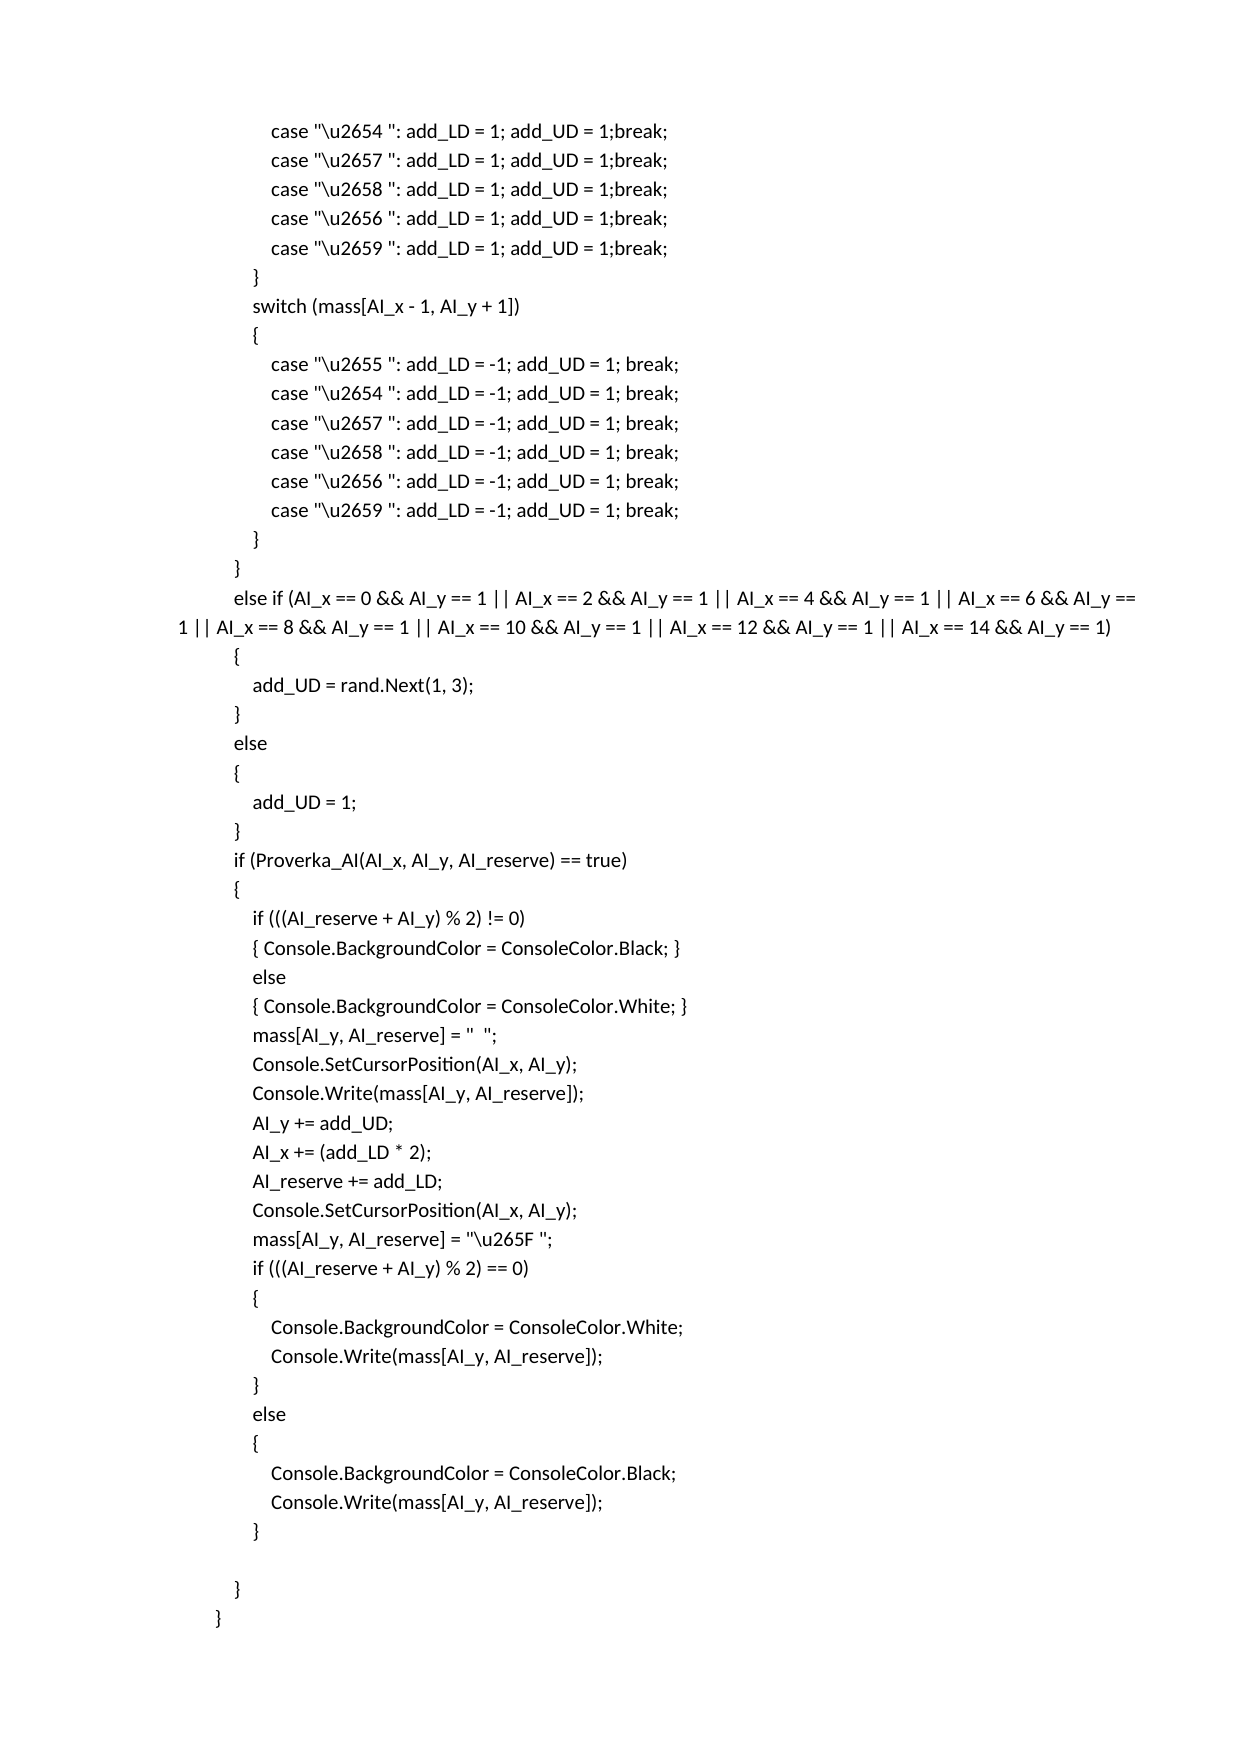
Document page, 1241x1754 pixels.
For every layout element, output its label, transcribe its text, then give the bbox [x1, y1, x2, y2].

text { [177, 1431, 1152, 1456]
text case "\u2658 ": add_LD = -1; add_UD = 1; break; [177, 439, 1152, 464]
text if (((AI_reserve + AI_y) % 2) != 0) [177, 906, 1152, 931]
text } [177, 264, 1152, 289]
text } [177, 701, 1152, 727]
text case "\u2656 ": add_LD = 1; add_UD = 1;break; [177, 206, 1152, 231]
text Console.BackgroundColor = ConsoleColor.White; [177, 1314, 1152, 1339]
text case "\u2657 ": add_LD = 1; add_UD = 1;break; [177, 147, 1152, 173]
text } [177, 1518, 1152, 1543]
text { [177, 760, 1152, 785]
text { [177, 876, 1152, 902]
text { Console.BackgroundColor = ConsoleColor.White; } [177, 993, 1152, 1018]
text else [177, 964, 1152, 989]
text else [177, 1401, 1152, 1427]
text case "\u2658 ": add_LD = 1; add_UD = 1;break; [177, 176, 1152, 202]
text if (Proverka_AI(AI_x, AI_y, AI_reserve) == true) [177, 847, 1152, 873]
text { [177, 1285, 1152, 1310]
text case "\u2659 ": add_LD = -1; add_UD = 1; break; [177, 497, 1152, 523]
text Console.Write(mass[AI_y, AI_reserve]); [177, 1489, 1152, 1514]
text switch (mass[AI_x - 1, AI_y + 1]) [177, 293, 1152, 318]
text case "\u2659 ": add_LD = 1; add_UD = 1;break; [177, 235, 1152, 260]
text { Console.BackgroundColor = ConsoleColor.Black; } [177, 935, 1152, 960]
text Console.BackgroundColor = ConsoleColor.Black; [177, 1460, 1152, 1485]
text case "\u2654 ": add_LD = -1; add_UD = 1; break; [177, 381, 1152, 406]
text case "\u2657 ": add_LD = -1; add_UD = 1; break; [177, 410, 1152, 435]
text } [177, 1372, 1152, 1398]
text AI_x += (add_LD * 2); [177, 1139, 1152, 1164]
text AI_reserve += add_LD; [177, 1168, 1152, 1193]
text } [177, 556, 1152, 581]
text AI_y += add_UD; [177, 1110, 1152, 1135]
text { [177, 322, 1152, 348]
text else if (AI_x == 0 && AI_y == 1 || AI_x == 2 && AI_y == 1 || AI_x == 4 && AI_y == 1 || AI_x == 6 && AI_y == 1 || AI_x == 8 && AI_y == 1 || AI_x == 10 && AI_y == 1 || AI_x == 12 && AI_y == 1 || AI_x == 14 && AI_y == 1) [177, 585, 1152, 639]
text add_UD = rand.Next(1, 3); [177, 672, 1152, 698]
text Console.Write(mass[AI_y, AI_reserve]); [177, 1081, 1152, 1106]
text else [177, 731, 1152, 756]
text case "\u2656 ": add_LD = -1; add_UD = 1; break; [177, 468, 1152, 493]
text mass[AI_y, AI_reserve] = "\u265F "; [177, 1226, 1152, 1252]
text if (((AI_reserve + AI_y) % 2) == 0) [177, 1256, 1152, 1281]
text } [177, 818, 1152, 843]
text mass[AI_y, AI_reserve] = " "; [177, 1022, 1152, 1048]
text } [177, 1576, 1152, 1602]
text Console.SetCursorPosition(AI_x, AI_y); [177, 1197, 1152, 1223]
text } [177, 1606, 1152, 1631]
text { [177, 643, 1152, 668]
text Console.Write(mass[AI_y, AI_reserve]); [177, 1343, 1152, 1368]
text case "\u2655 ": add_LD = -1; add_UD = 1; break; [177, 351, 1152, 377]
text case "\u2654 ": add_LD = 1; add_UD = 1;break; [177, 118, 1152, 143]
text Console.SetCursorPosition(AI_x, AI_y); [177, 1051, 1152, 1077]
text } [177, 526, 1152, 552]
text add_UD = 1; [177, 789, 1152, 814]
